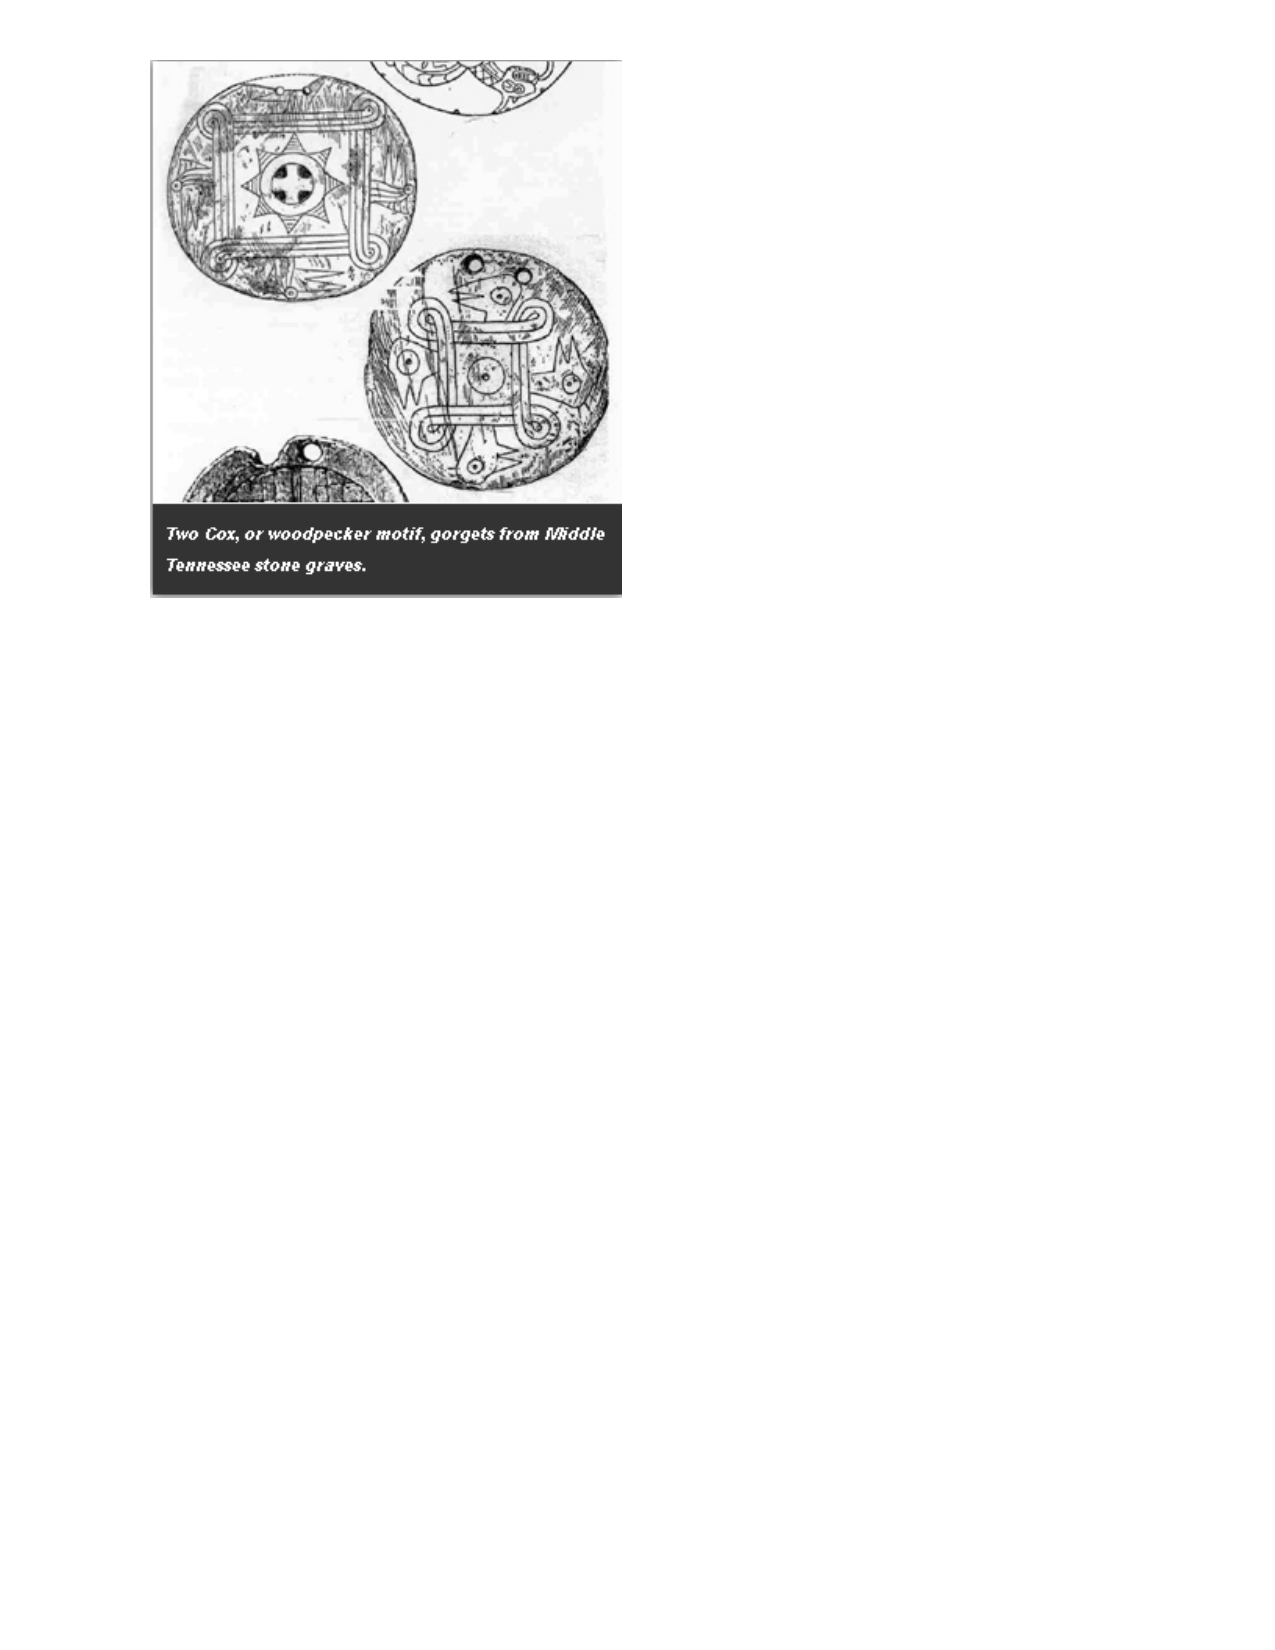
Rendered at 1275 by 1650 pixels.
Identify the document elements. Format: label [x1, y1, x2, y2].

picture [150, 60, 622, 598]
